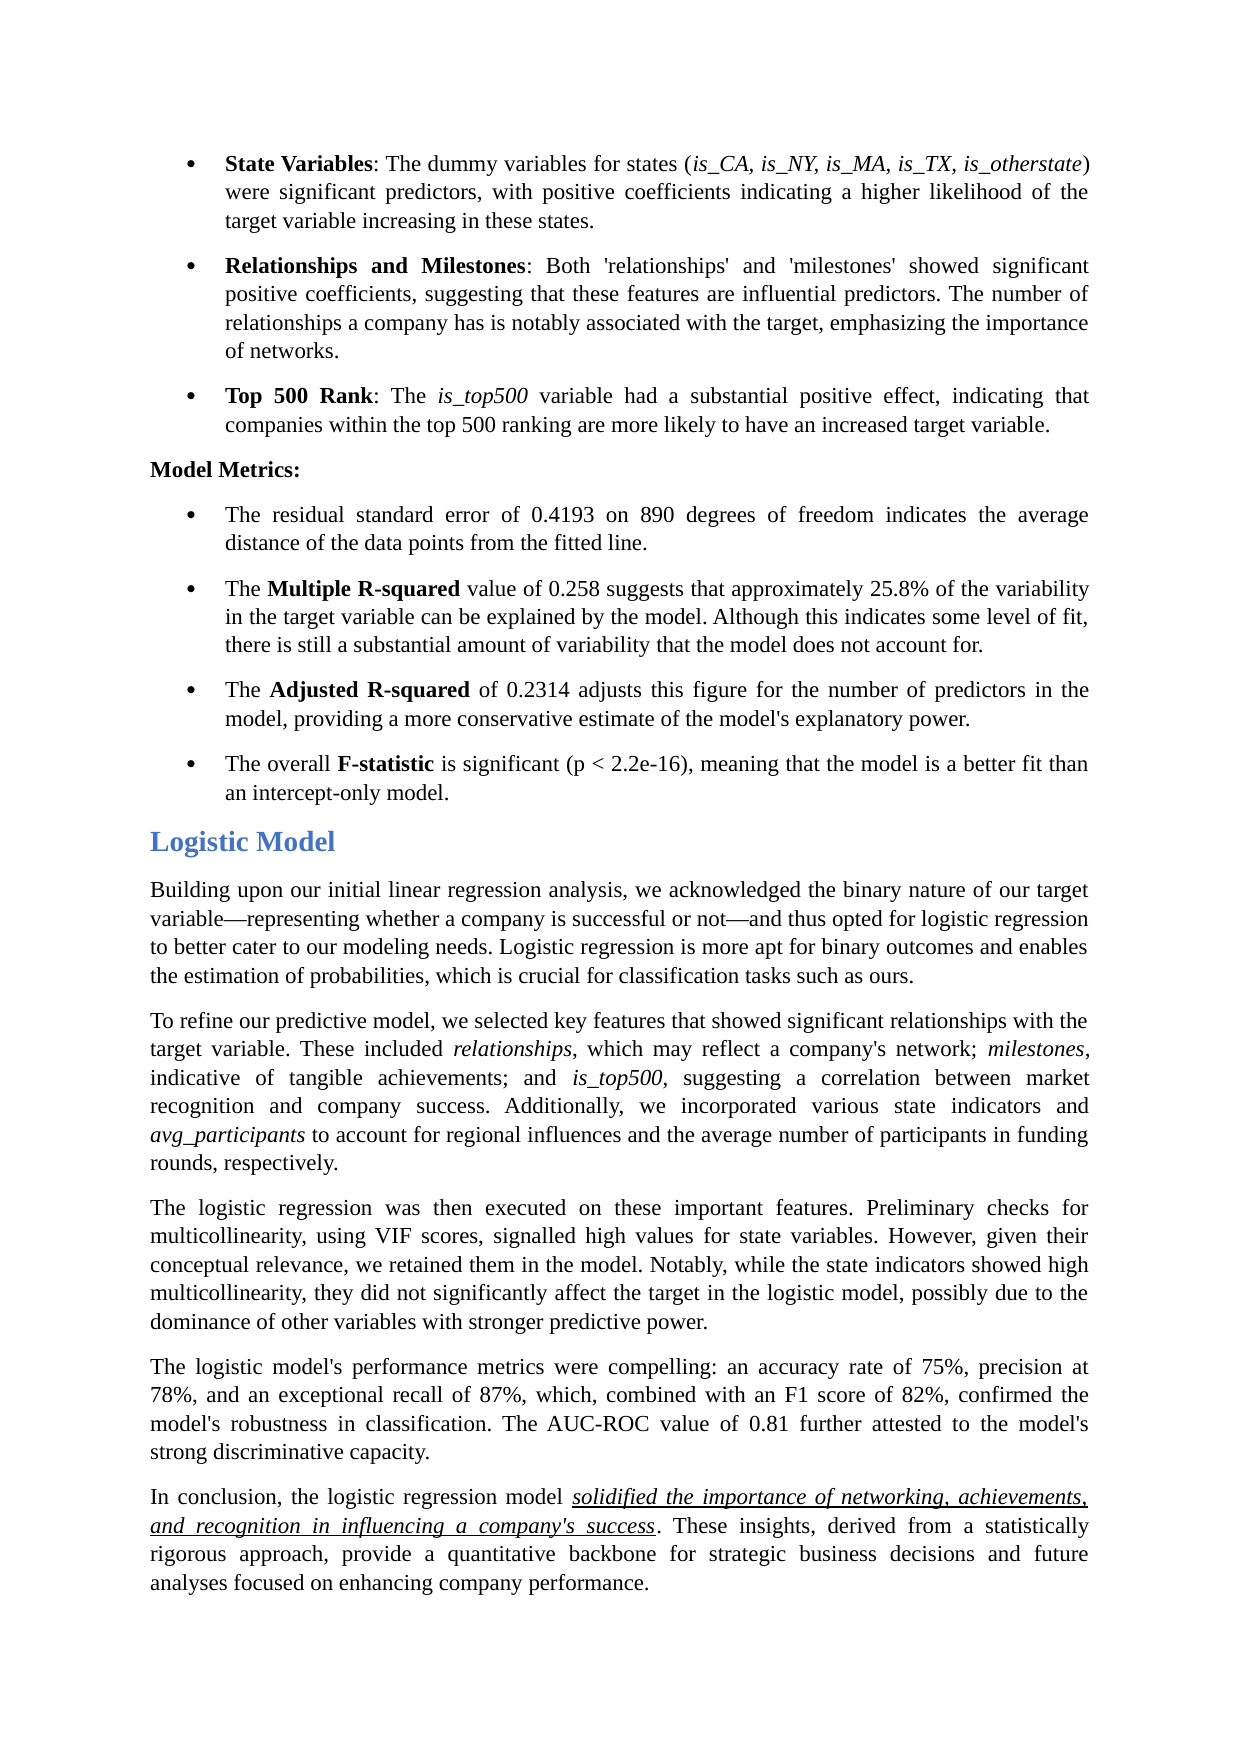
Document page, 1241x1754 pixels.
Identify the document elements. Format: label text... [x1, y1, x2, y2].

list The Multiple R-squared value of 0.258 suggests that approximately 25.8% of the variability in the target variable can be explained by the model. Although this indicates some level of fit, there is still a substantial amount of variability that the model does not account for. [187, 574, 1090, 658]
list Top 500 Rank: The is_top500 variable had a substantial positive effect, indicating that companies within the top 500 ranking are more likely to have an increased target variable. [187, 382, 1090, 437]
list The Adjusted R-squared of 0.2314 adjusts this figure for the number of predictors in the model, providing a more conservative estimate of the model's explanatory power. [187, 677, 1090, 731]
text Logistic Model [150, 824, 1090, 857]
text The logistic model's performance metrics were compelling: an accuracy rate of 75%, precision at 78%, and an exceptional recall of 87%, which, combined with an F1 score of 82%, confirmed the model's robustness in classification. The AUC-ROC value of 0.81 further attested to the model's strong discriminative capacity. [150, 1353, 1090, 1465]
text Model Metrics: [150, 456, 1090, 482]
list Relationships and Milestones: Both 'relationships' and 'milestones' showed significant positive coefficients, suggesting that these features are influential predictors. The number of relationships a company has is notably associated with the target, emphasizing the importance of networks. [187, 252, 1090, 364]
text Building upon our initial linear regression analysis, we acknowledged the binary nature of our target variable—representing whether a company is successful or not—and thus opted for logistic regression to better cater to our modeling needs. Logistic regression is more apt for binary outcomes and enables the estimation of probabilities, which is crucial for classification tasks such as ours. [150, 876, 1090, 988]
text The logistic regression was then executed on these important features. Preliminary checks for multicollinearity, using VIF scores, signalled high values for state variables. However, given their conceptual relevance, we retained them in the model. Notably, while the state indicators showed high multicollinearity, they did not significantly affect the target in the logistic model, possibly due to the dominance of other variables with stronger predictive power. [150, 1194, 1090, 1334]
text To refine our predictive model, we selected key features that showed significant relationships with the target variable. These included relationships, which may reflect a company's network; milestones, indicative of tangible achievements; and is_top500, suggesting a correlation between market recognition and company success. Additionally, we incorporated various state indicators and avg_participants to account for regional influences and the average number of participants in funding rounds, respectively. [150, 1007, 1090, 1175]
list The residual standard error of 0.4193 on 890 degrees of freedom indicates the average distance of the data points from the fitted line. [187, 501, 1090, 556]
list State Variables: The dummy variables for states (is_CA, is_NY, is_MA, is_TX, is_otherstate) were significant predictors, with positive coefficients indicating a higher likelihood of the target variable increasing in these states. [187, 150, 1090, 233]
text In conclusion, the logistic regression model solidified the importance of networking, achievements, and recognition in influencing a company's success. These insights, derived from a statistically rigorous approach, provide a quantitative backbone for strategic business decisions and future analyses focused on enhancing company performance. [150, 1483, 1090, 1595]
list The overall F-statistic is significant (p < 2.2e-16), meaning that the model is a better fit than an intercept-only model. [187, 750, 1090, 805]
